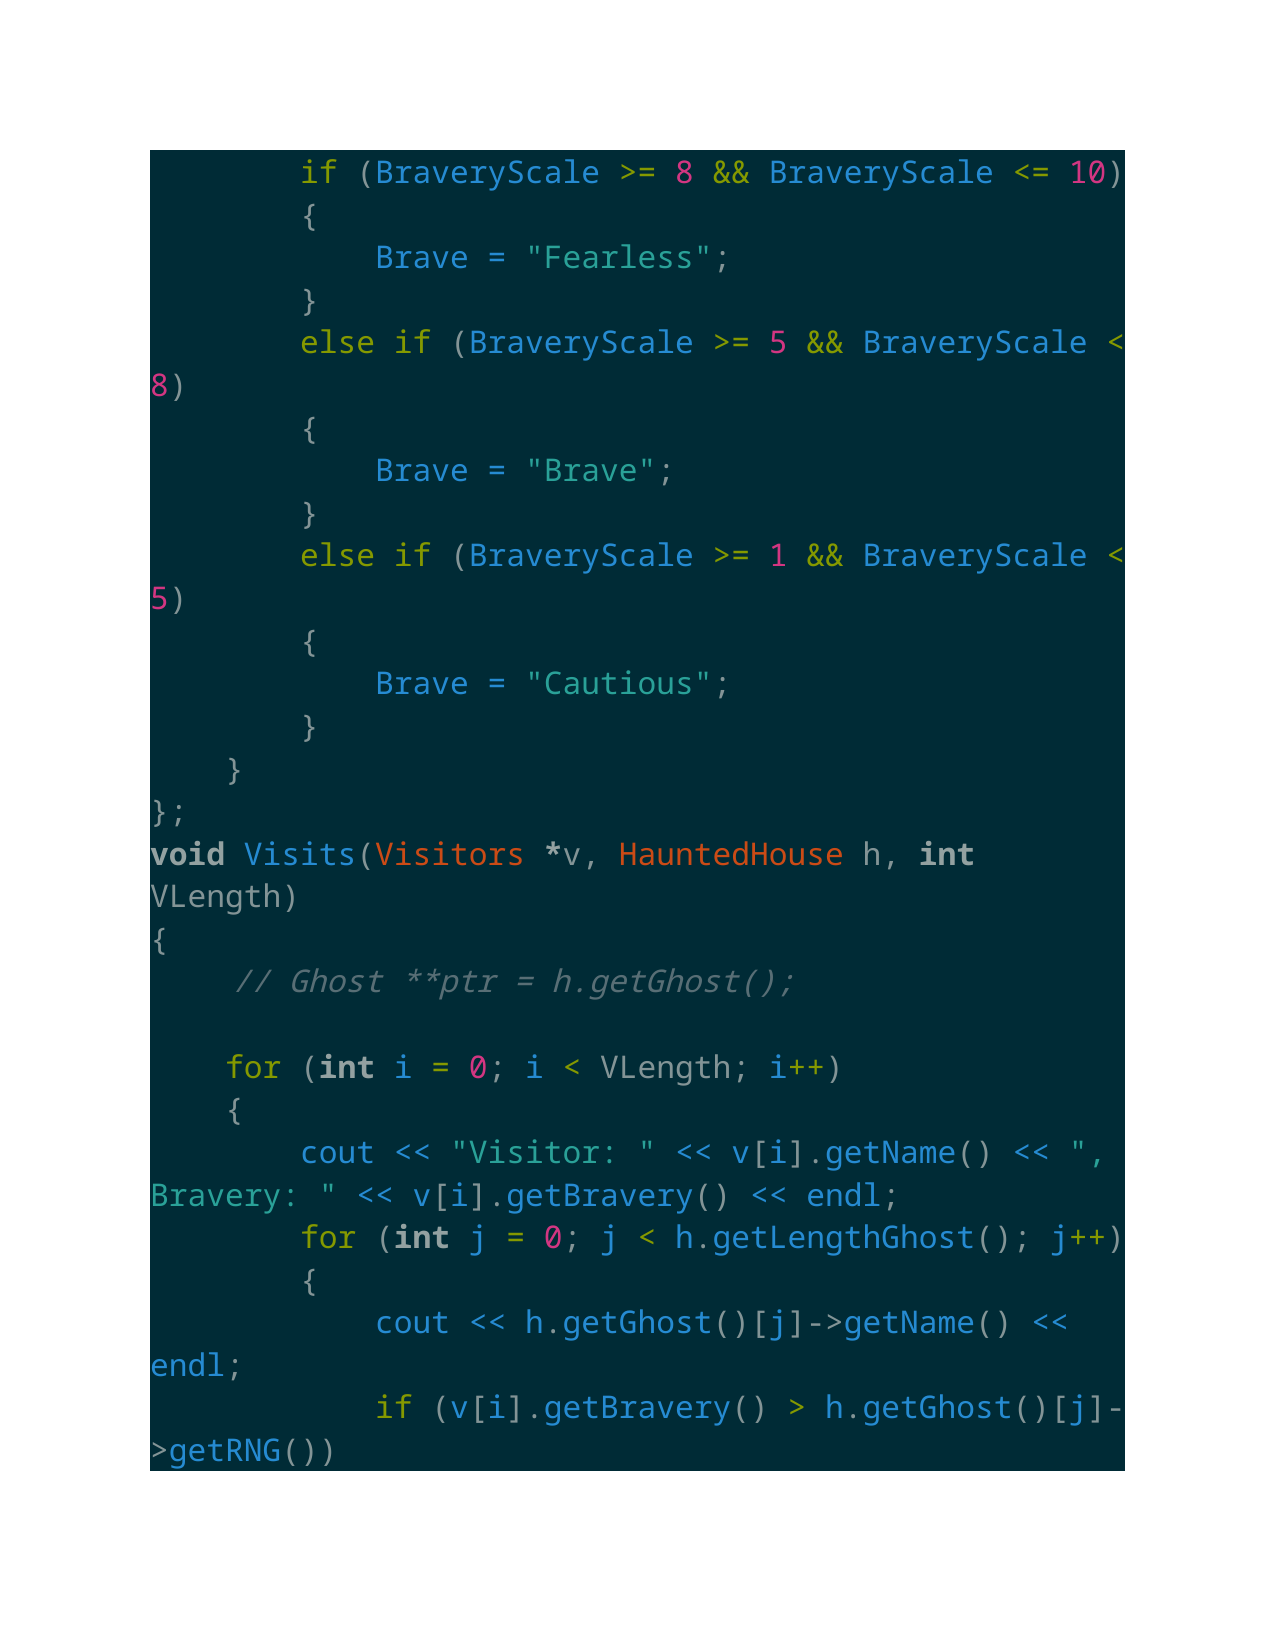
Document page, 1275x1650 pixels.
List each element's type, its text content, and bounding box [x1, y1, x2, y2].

text for (int i = 0; i < VLength; i++) [150, 1045, 1125, 1087]
text { [150, 193, 1125, 235]
text cout << "Visitor: " << v[i].getName() << ", Bravery: " << v[i].getBravery() << endl; [150, 1130, 1125, 1215]
text { [150, 1087, 1125, 1130]
text } [150, 746, 1125, 789]
text Brave = "Cautious"; [150, 661, 1125, 704]
text void Visits(Visitors *v, HauntedHouse h, int VLength) [150, 832, 1125, 917]
text // Ghost **ptr = h.getGhost(); [150, 959, 1125, 1002]
text Brave = "Fearless"; [150, 235, 1125, 278]
text if (v[i].getBravery() > h.getGhost()[j]->getRNG()) [150, 1386, 1125, 1471]
text Brave = "Brave"; [150, 448, 1125, 491]
text { [150, 1258, 1125, 1300]
text else if (BraveryScale >= 5 && BraveryScale < 8) [150, 320, 1125, 406]
text if (BraveryScale >= 8 && BraveryScale <= 10) [150, 150, 1125, 193]
text { [150, 406, 1125, 448]
text } [150, 704, 1125, 746]
text else if (BraveryScale >= 1 && BraveryScale < 5) [150, 533, 1125, 619]
text { [150, 619, 1125, 661]
text cout << h.getGhost()[j]->getName() << endl; [150, 1300, 1125, 1386]
text } [150, 278, 1125, 320]
text }; [150, 789, 1125, 832]
text } [150, 491, 1125, 533]
text { [150, 917, 1125, 959]
text for (int j = 0; j < h.getLengthGhost(); j++) [150, 1215, 1125, 1258]
